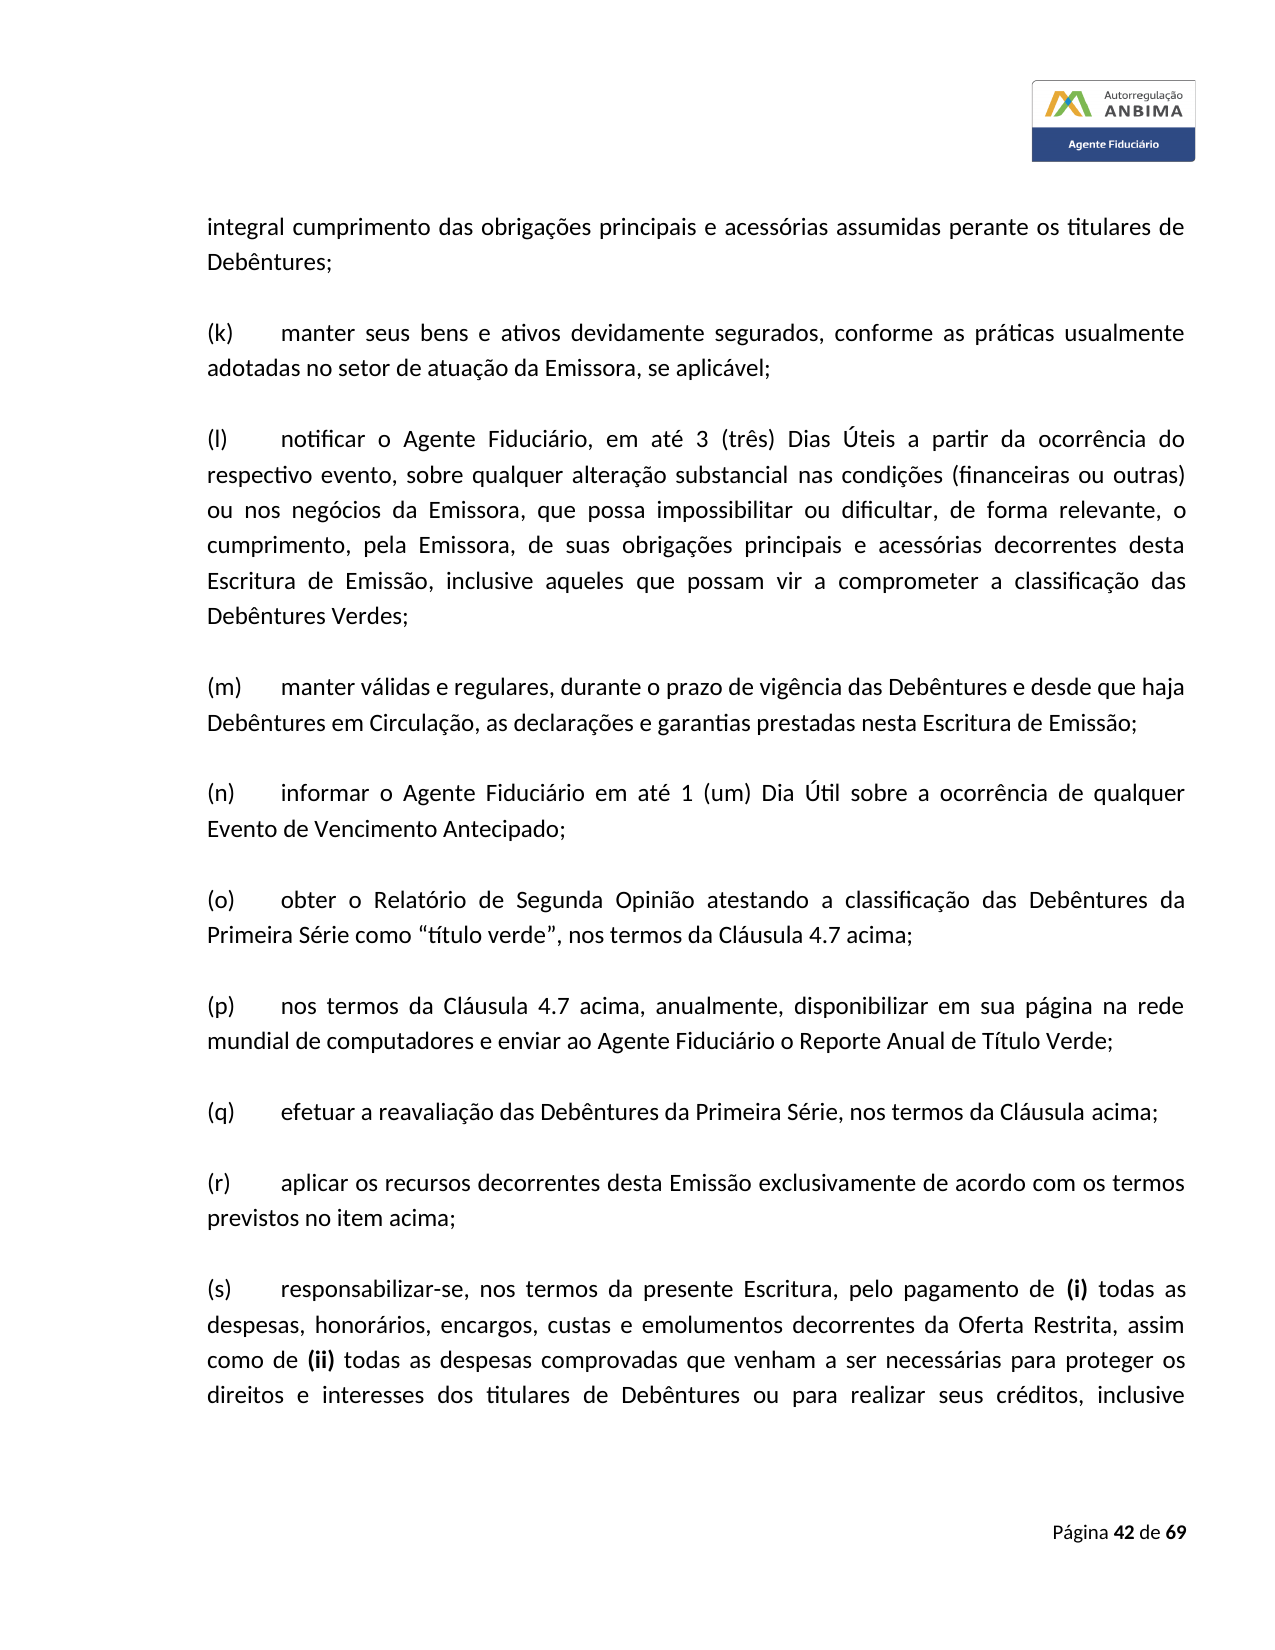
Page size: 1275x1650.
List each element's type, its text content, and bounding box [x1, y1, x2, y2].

list manter válidas e regulares, durante o prazo de vigência das Debêntures e desde que haja Debêntures em Circulação, as declarações e garantias prestadas nesta Escritura de Emissão; [207, 667, 1186, 738]
list informar o Agente Fiduciário em até 1 (um) Dia Útil sobre a ocorrência de qualquer Evento de Vencimento Antecipado; [207, 773, 1186, 844]
list nos termos da Cláusula 4.7 acima, anualmente, disponibilizar em sua página na rede mundial de computadores e enviar ao Agente Fiduciário o Reporte Anual de Título Verde; [207, 986, 1186, 1057]
list efetuar a reavaliação das Debêntures da Primeira Série, nos termos da Cláusula 4.7.5 acima; [207, 1092, 1186, 1128]
list notificar o Agente Fiduciário, em até 3 (três) Dias Úteis a partir da ocorrência do respectivo evento, sobre qualquer alteração substancial nas condições (financeiras ou outras) ou nos negócios da Emissora, que possa impossibilitar ou dificultar, de forma relevante, o cumprimento, pela Emissora, de suas obrigações principais e acessórias decorrentes desta Escritura de Emissão, inclusive aqueles que possam vir a comprometer a classificação das Debêntures Verdes; [207, 419, 1186, 632]
list aplicar os recursos decorrentes desta Emissão exclusivamente de acordo com os termos previstos no item 3.6 acima; [207, 1163, 1186, 1234]
picture [1031, 80, 1196, 162]
list obter o Relatório de Segunda Opinião atestando a classificação das Debêntures da Primeira Série como “título verde”, nos termos da Cláusula 4.7 acima; [207, 880, 1186, 951]
list manter seus bens e ativos devidamente segurados, conforme as práticas usualmente adotadas no setor de atuação da Emissora, se aplicável; [207, 313, 1186, 384]
